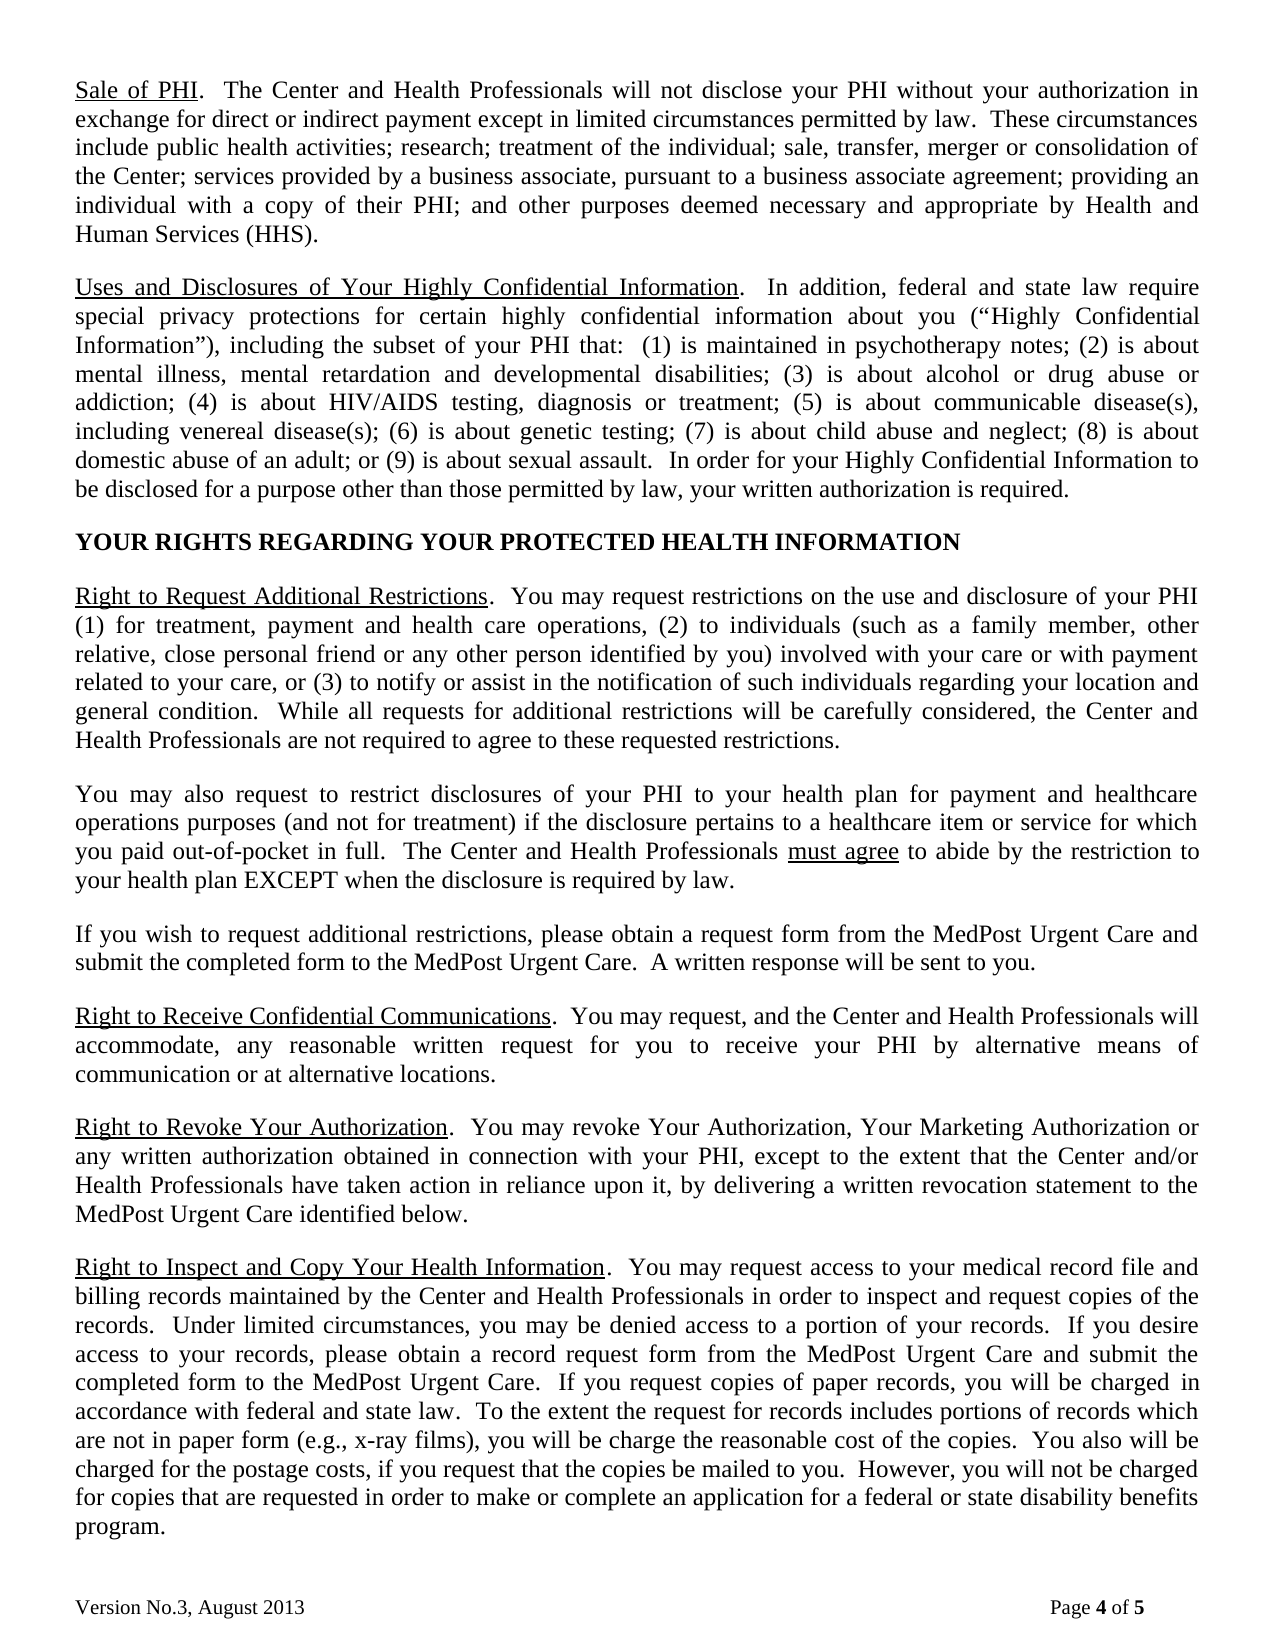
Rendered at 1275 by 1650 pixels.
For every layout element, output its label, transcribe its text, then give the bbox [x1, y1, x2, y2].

text Right to Revoke Your Authorization. You may revoke Your Authorization, Your Marketing Authorization or any written authorization obtained in connection with your PHI, except to the extent that the Center and/or Health Professionals have taken action in reliance upon it, by delivering a written revocation statement to the MedPost Urgent Care identified below. [75, 1112, 1200, 1227]
text YOUR RIGHTS REGARDING YOUR PROTECTED HEALTH INFORMATION [75, 527, 1200, 556]
text You may also request to restrict disclosures of your PHI to your health plan for payment and healthcare operations purposes (and not for treatment) if the disclosure pertains to a healthcare item or service for which you paid out-of-pocket in full. The Center and Health Professionals must agree to abide by the restriction to your health plan EXCEPT when the disclosure is required by law. [75, 779, 1200, 894]
text Right to Inspect and Copy Your Health Information. You may request access to your medical record file and billing records maintained by the Center and Health Professionals in order to inspect and request copies of the records. Under limited circumstances, you may be denied access to a portion of your records. If you desire access to your records, please obtain a record request form from the MedPost Urgent Care and submit the completed form to the MedPost Urgent Care. If you request copies of paper records, you will be charged in accordance with federal and state law. To the extent the request for records includes portions of records which are not in paper form (e.g., x-ray films), you will be charge the reasonable cost of the copies. You also will be charged for the postage costs, if you request that the copies be mailed to you. However, you will not be charged for copies that are requested in order to make or complete an application for a federal or state disability benefits program. [75, 1252, 1200, 1540]
text Right to Receive Confidential Communications. You may request, and the Center and Health Professionals will accommodate, any reasonable written request for you to receive your PHI by alternative means of communication or at alternative locations. [75, 1001, 1200, 1087]
text If you wish to request additional restrictions, please obtain a request form from the MedPost Urgent Care and submit the completed form to the MedPost Urgent Care. A written response will be sent to you. [75, 919, 1200, 976]
text Sale of PHI. The Center and Health Professionals will not disclose your PHI without your authorization in exchange for direct or indirect payment except in limited circumstances permitted by law. These circumstances include public health activities; research; treatment of the individual; sale, transfer, merger or consolidation of the Center; services provided by a business associate, pursuant to a business associate agreement; providing an individual with a copy of their PHI; and other purposes deemed necessary and appropriate by Health and Human Services (HHS). [75, 75, 1200, 247]
text Uses and Disclosures of Your Highly Confidential Information. In addition, federal and state law require special privacy protections for certain highly confidential information about you (“Highly Confidential Information”), including the subset of your PHI that: (1) is maintained in psychotherapy notes; (2) is about mental illness, mental retardation and developmental disabilities; (3) is about alcohol or drug abuse or addiction; (4) is about HIV/AIDS testing, diagnosis or treatment; (5) is about communicable disease(s), including venereal disease(s); (6) is about genetic testing; (7) is about child abuse and neglect; (8) is about domestic abuse of an adult; or (9) is about sexual assault. In order for your Highly Confidential Information to be disclosed for a purpose other than those permitted by law, your written authorization is required. [75, 272, 1200, 502]
text Right to Request Additional Restrictions. You may request restrictions on the use and disclosure of your PHI (1) for treatment, payment and health care operations, (2) to individuals (such as a family member, other relative, close personal friend or any other person identified by you) involved with your care or with payment related to your care, or (3) to notify or assist in the notification of such individuals regarding your location and general condition. While all requests for additional restrictions will be carefully considered, the Center and Health Professionals are not required to agree to these requested restrictions. [75, 581, 1200, 754]
